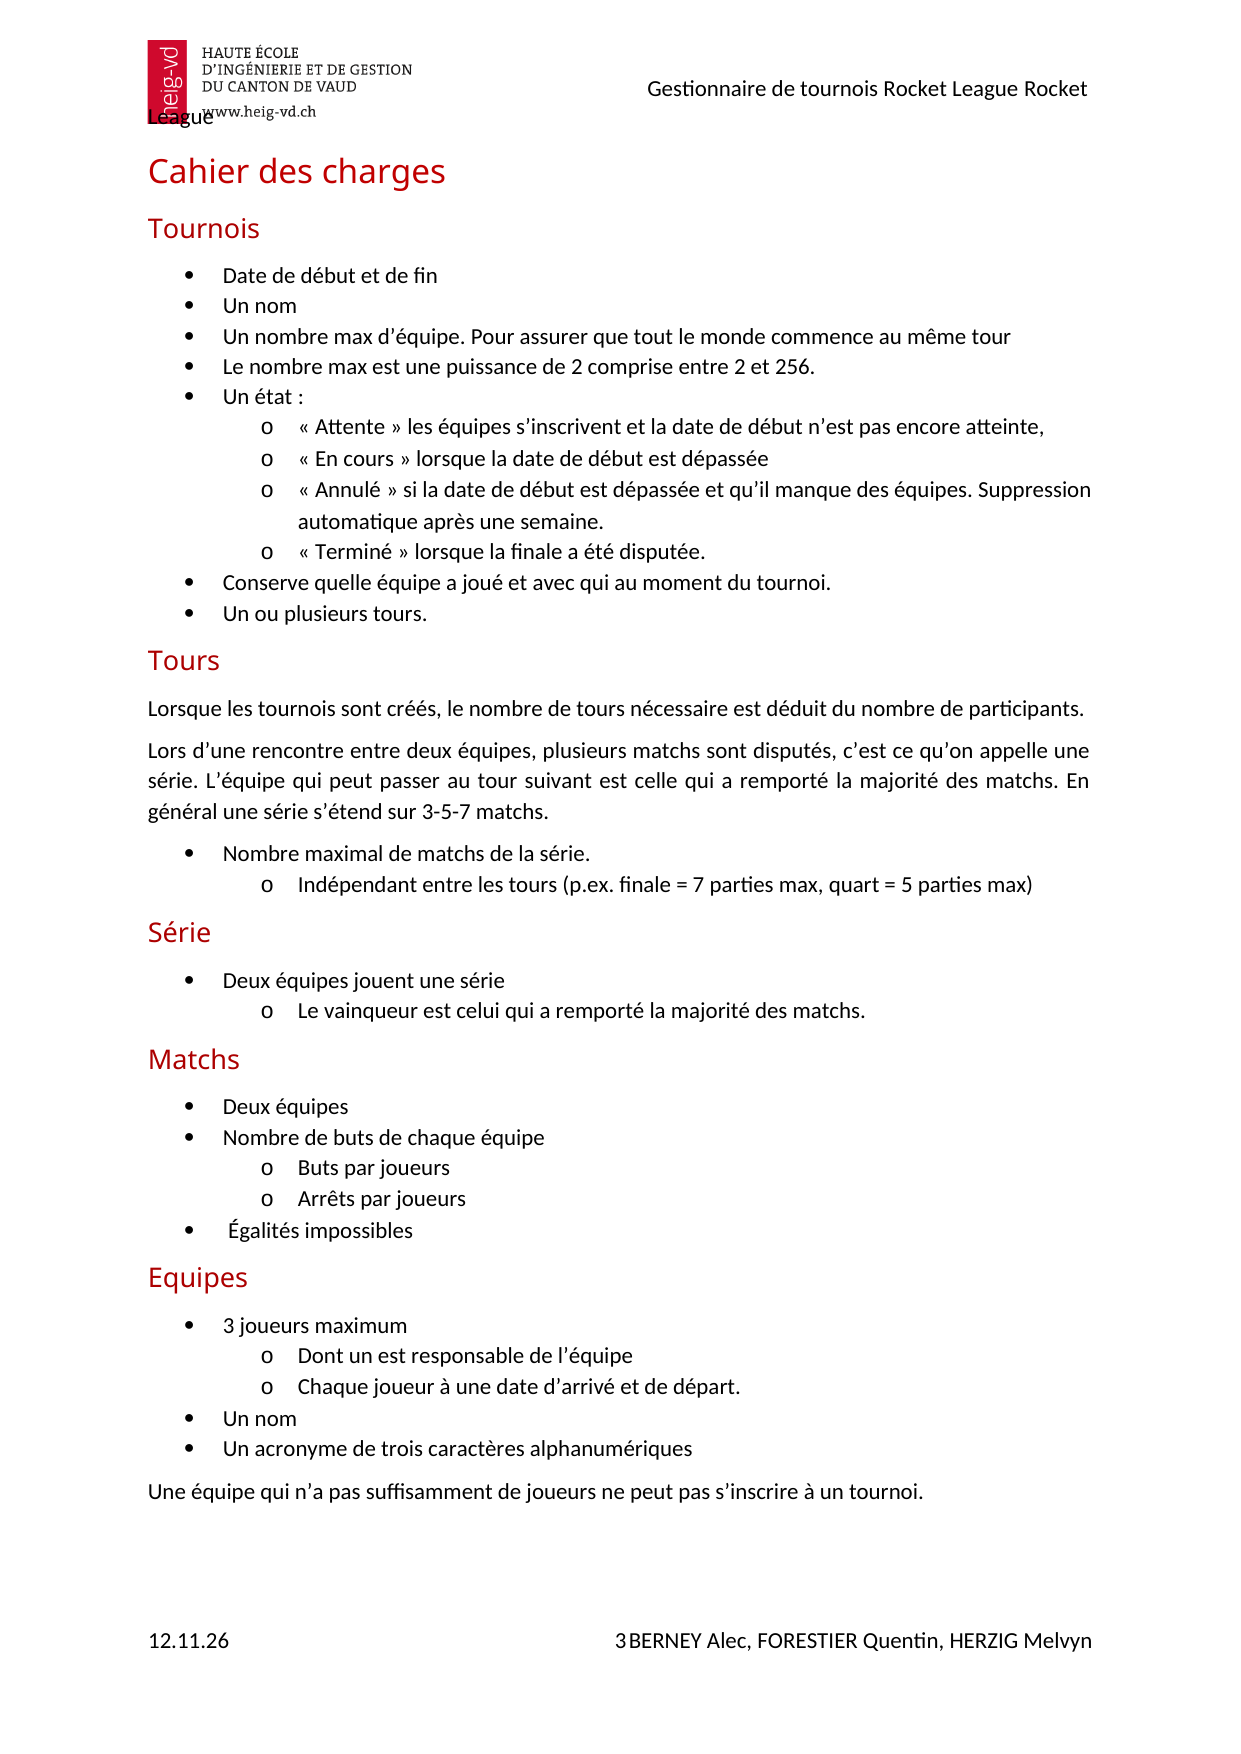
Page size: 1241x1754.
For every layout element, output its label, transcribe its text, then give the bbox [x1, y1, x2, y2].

text Lors d’une rencontre entre deux équipes, plusieurs matchs sont disputés, c’est ce qu’on appelle une série. L’équipe qui peut passer au tour suivant est celle qui a remporté la majorité des matchs. En général une série s’étend sur 3-5-7 matchs. [148, 736, 1092, 825]
list Buts par joueurs [260, 1153, 1092, 1182]
list Date de début et de fin [185, 261, 1092, 289]
picture [147, 40, 412, 124]
list Un nombre max d’équipe. Pour assurer que tout le monde commence au même tour [185, 322, 1092, 350]
text Une équipe qui n’a pas suffisamment de joueurs ne peut pas s’inscrire à un tournoi. [148, 1477, 1092, 1505]
subtitle Matchs [148, 1040, 1092, 1077]
list Le vainqueur est celui qui a remporté la majorité des matchs. [260, 996, 1092, 1025]
subtitle Cahier des charges [148, 148, 1092, 193]
list Un nom [185, 1404, 1092, 1432]
list Nombre de buts de chaque équipe [185, 1123, 1092, 1151]
list Dont un est responsable de l’équipe [260, 1341, 1092, 1370]
subtitle Série [148, 914, 1092, 951]
list « Attente » les équipes s’inscrivent et la date de début n’est pas encore atteinte, [260, 412, 1092, 442]
subtitle Tours [148, 641, 1092, 678]
subtitle Tournois [148, 209, 1092, 246]
list Conserve quelle équipe a joué et avec qui au moment du tournoi. [185, 568, 1092, 596]
list Arrêts par joueurs [260, 1184, 1092, 1213]
list « En cours » lorsque la date de début est dépassée [260, 444, 1092, 473]
list Égalités impossibles [185, 1216, 1092, 1244]
list Chaque joueur à une date d’arrivé et de départ. [260, 1372, 1092, 1402]
list Un état : [185, 382, 1092, 410]
list « Terminé » lorsque la finale a été disputée. [260, 537, 1092, 566]
list Un nom [185, 292, 1092, 320]
list Indépendant entre les tours (p.ex. finale = 7 parties max, quart = 5 parties max) [260, 870, 1092, 899]
list 3 joueurs maximum [185, 1311, 1092, 1339]
list Le nombre max est une puissance de 2 comprise entre 2 et 256. [185, 352, 1092, 380]
list Deux équipes [185, 1092, 1092, 1120]
list Un ou plusieurs tours. [185, 599, 1092, 627]
list Deux équipes jouent une série [185, 966, 1092, 994]
list Un acronyme de trois caractères alphanumériques [185, 1434, 1092, 1462]
text Lorsque les tournois sont créés, le nombre de tours nécessaire est déduit du nombre de participants. [148, 694, 1092, 722]
list « Annulé » si la date de début est dépassée et qu’il manque des équipes. Suppression automatique après une semaine. [260, 475, 1092, 535]
subtitle Equipes [148, 1258, 1092, 1295]
list Nombre maximal de matchs de la série. [185, 839, 1092, 867]
